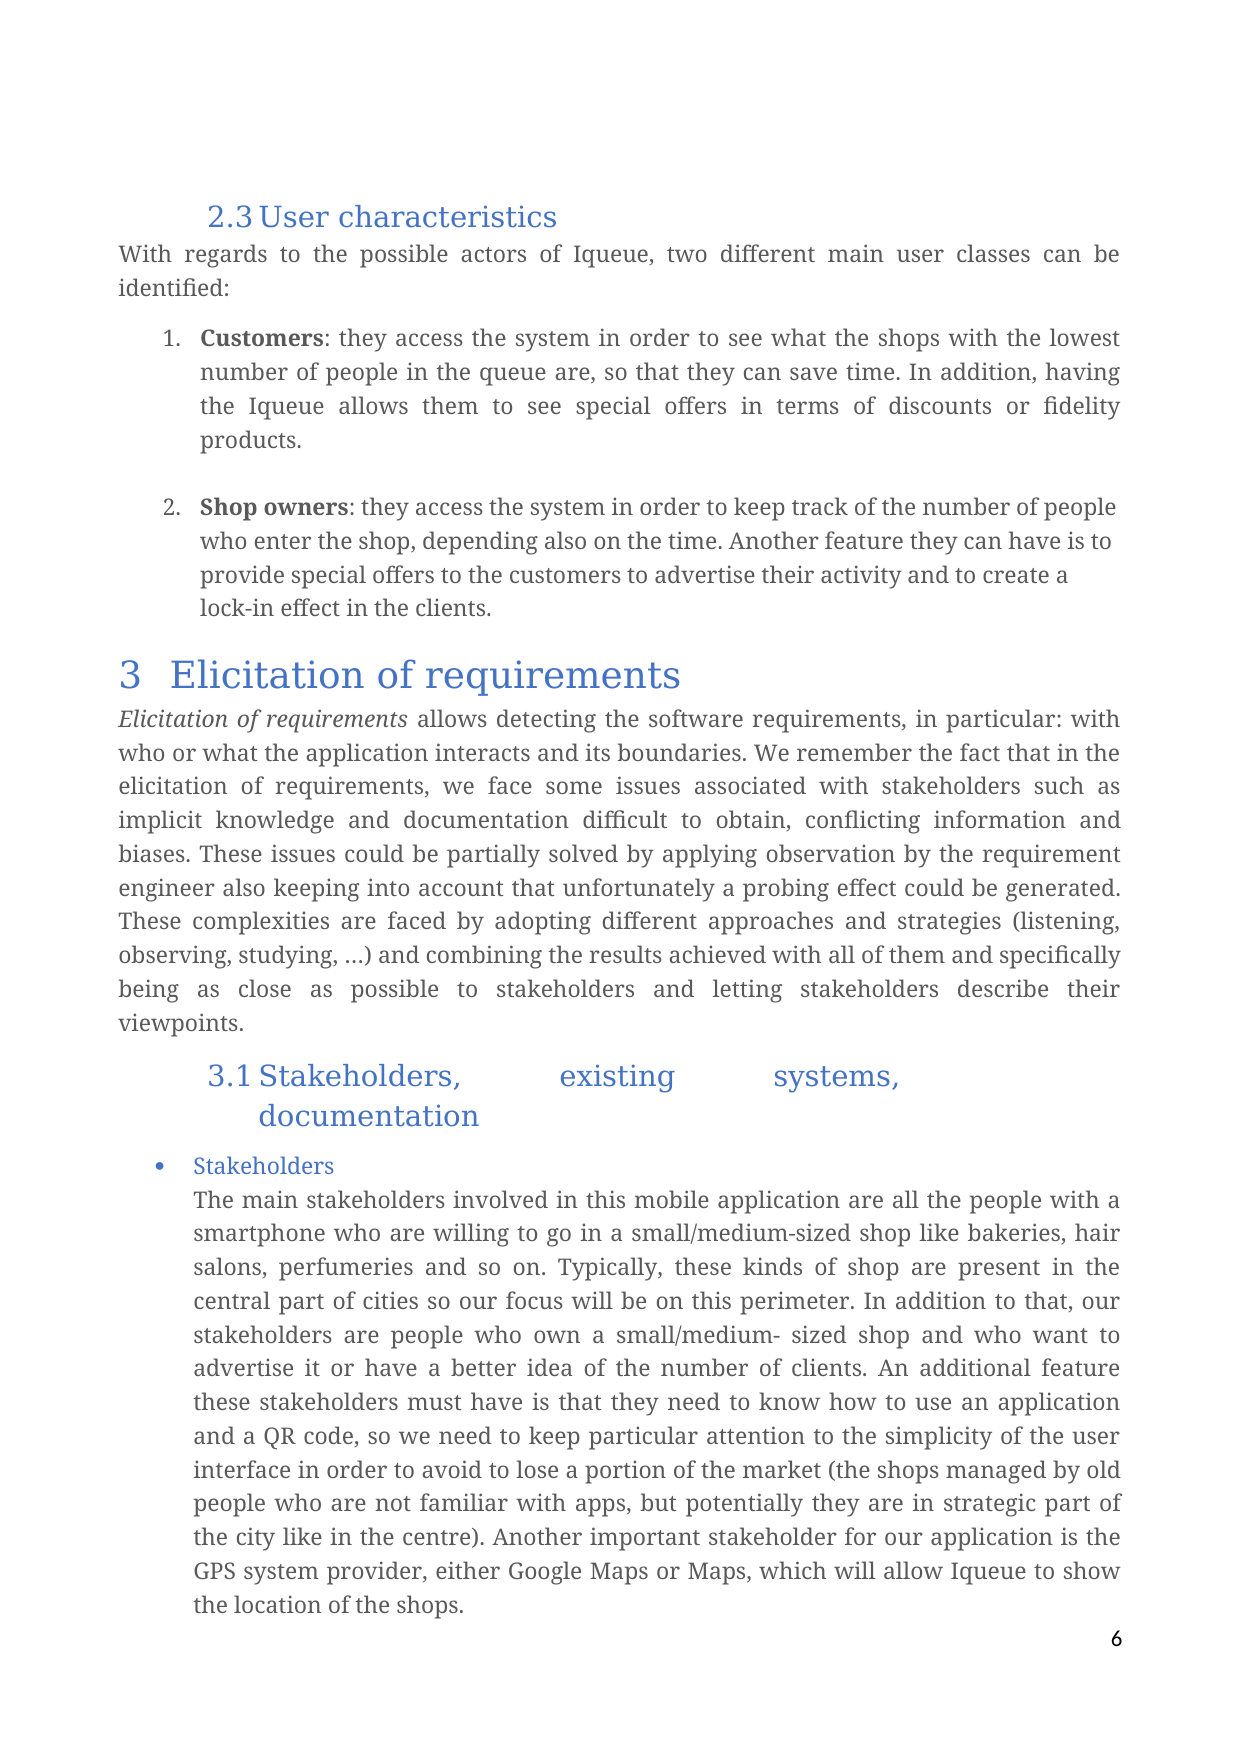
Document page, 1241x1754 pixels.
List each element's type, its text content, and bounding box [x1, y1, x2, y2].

subtitle User characteristics [207, 198, 780, 233]
list Stakeholders [156, 1150, 1122, 1181]
subtitle Stakeholders, existing systems, documentation [207, 1057, 901, 1132]
subtitle Elicitation of requirements [118, 651, 780, 696]
text Elicitation of requirements allows detecting the software requirements, in particular: with who or what the application interacts and its boundaries. We remember the fact that in the elicitation of requirements, we face some issues associated with stakeholders such as implicit knowledge and documentation difficult to obtain, conflicting information and biases. These issues could be partially solved by applying observation by the requirement engineer also keeping into account that unfortunately a probing effect could be generated. These complexities are faced by adopting different approaches and strategies (listening, observing, studying, …) and combining the results achieved with all of them and specifically being as close as possible to stakeholders and letting stakeholders describe their viewpoints. [118, 703, 1122, 1038]
text With regards to the possible actors of Iqueue, two different main user classes can be identified: [118, 238, 1122, 303]
